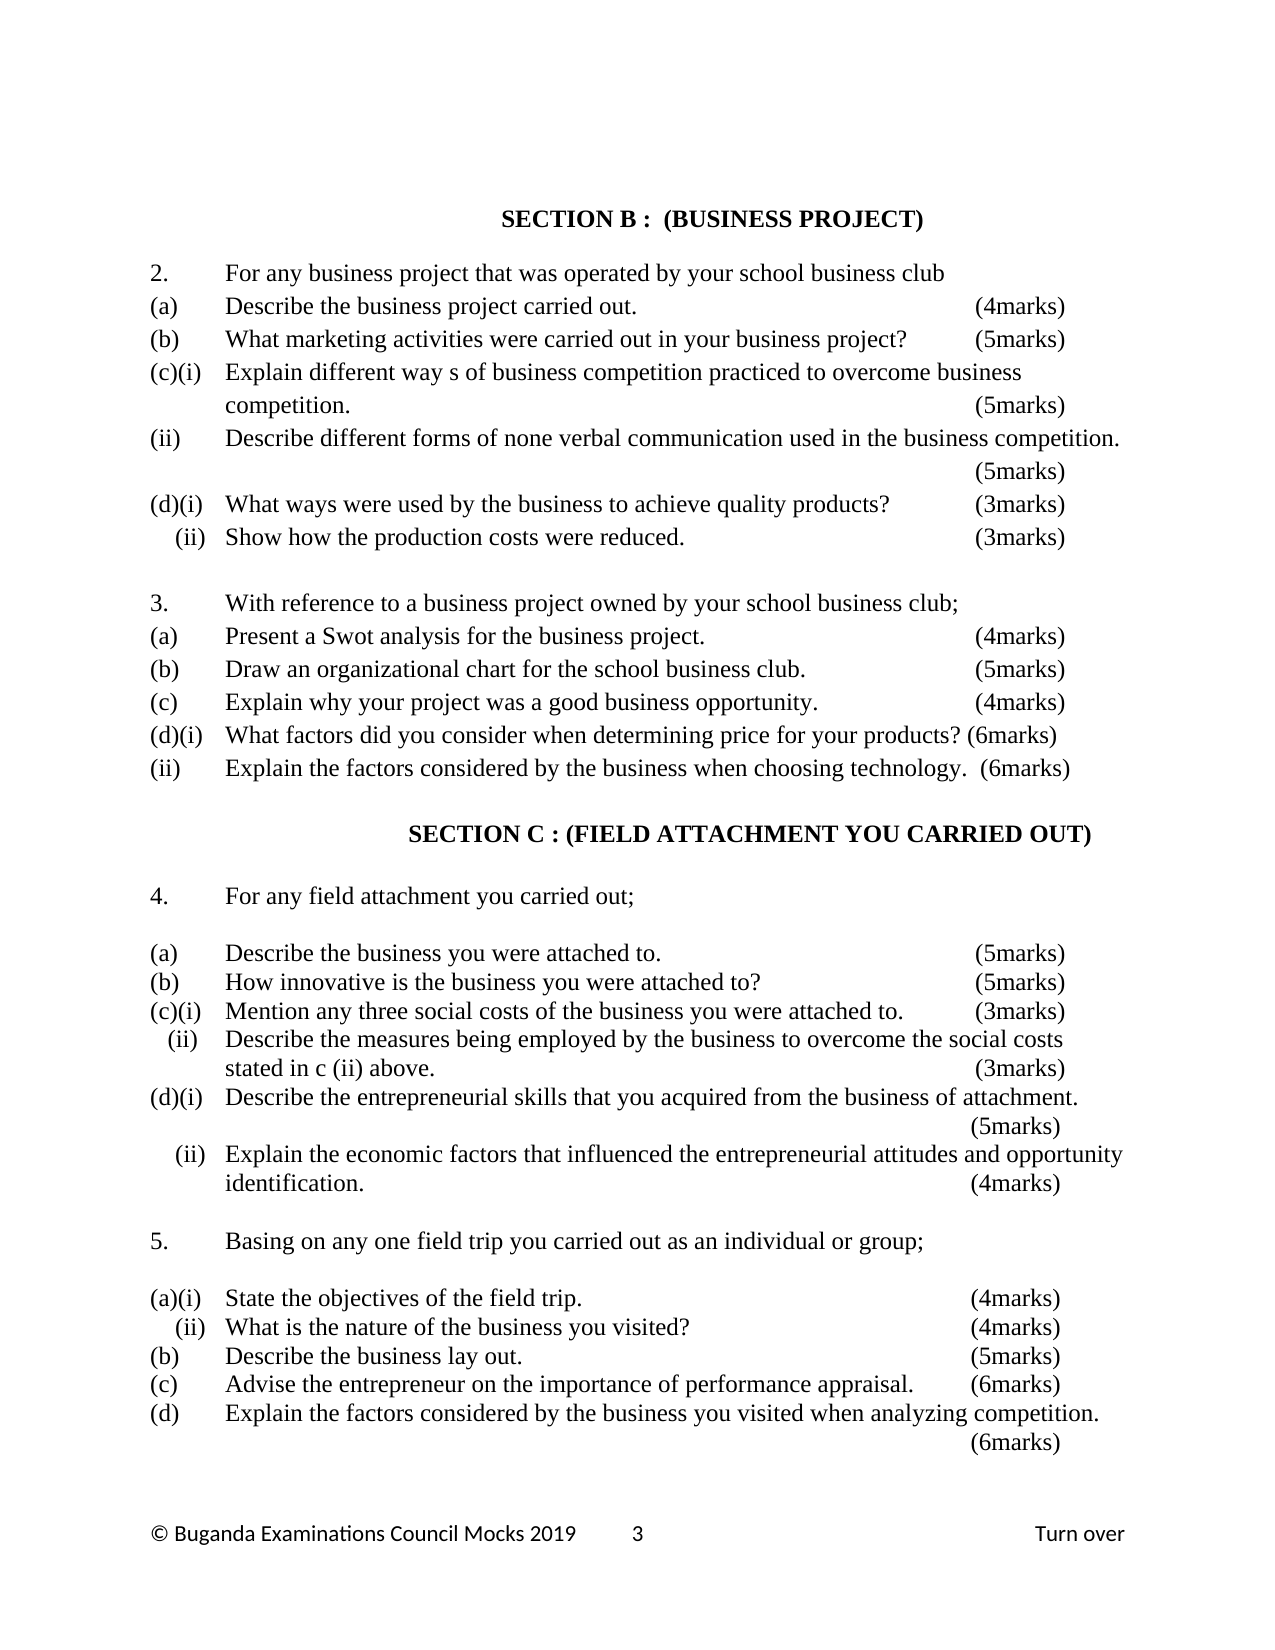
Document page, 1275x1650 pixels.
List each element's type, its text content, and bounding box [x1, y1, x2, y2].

text (ii) What is the nature of the business you visited? (4marks) [150, 1312, 1125, 1341]
text (a) Describe the business project carried out. (4marks) [150, 291, 1125, 319]
text (c) Explain why your project was a good business opportunity. (4marks) [150, 687, 1125, 716]
text (ii) Describe different forms of none verbal communication used in the business competition. [150, 423, 1125, 452]
text 4. For any field attachment you carried out; [150, 881, 1125, 909]
text (c)(i) Mention any three social costs of the business you were attached to. (3marks) [150, 996, 1125, 1024]
text 2. For any business project that was operated by your school business club [150, 258, 1125, 286]
text 3. With reference to a business project owned by your school business club; [150, 588, 1125, 617]
text (5marks) [150, 1111, 1125, 1139]
text (ii) Explain the factors considered by the business when choosing technology. (6marks) [150, 753, 1125, 782]
text (a)(i) State the objectives of the field trip. (4marks) [150, 1283, 1125, 1312]
text (b) What marketing activities were carried out in your business project? (5marks) [150, 324, 1125, 352]
text (ii) Show how the production costs were reduced. (3marks) [150, 522, 1125, 551]
text (5marks) [150, 456, 1125, 484]
text (a) Present a Swot analysis for the business project. (4marks) [150, 621, 1125, 650]
text (d)(i) Describe the entrepreneurial skills that you acquired from the business of attachment. [150, 1082, 1125, 1111]
text SECTION C : (FIELD ATTACHMENT YOU CARRIED OUT) [300, 819, 1125, 848]
text (ii) Describe the measures being employed by the business to overcome the social costs stated in c (ii) above. (3marks) [167, 1024, 1125, 1082]
text (a) Describe the business you were attached to. (5marks) [150, 938, 1125, 967]
text (6marks) [150, 1427, 1125, 1456]
text (d)(i) What factors did you consider when determining price for your products? (6marks) [150, 720, 1125, 749]
text 5. Basing on any one field trip you carried out as an individual or group; [150, 1226, 1125, 1254]
text (c) Advise the entrepreneur on the importance of performance appraisal. (6marks) [150, 1369, 1125, 1398]
text (b) How innovative is the business you were attached to? (5marks) [150, 967, 1125, 996]
text (c)(i) Explain different way s of business competition practiced to overcome business competition. (5marks) [150, 357, 1125, 418]
text (d)(i) What ways were used by the business to achieve quality products? (3marks) [150, 489, 1125, 518]
text (ii) Explain the economic factors that influenced the entrepreneurial attitudes and opportunity identification. (4marks) [150, 1139, 1125, 1197]
text (d) Explain the factors considered by the business you visited when analyzing competition. [150, 1398, 1125, 1427]
text (b) Describe the business lay out. (5marks) [150, 1341, 1125, 1369]
text SECTION B : (BUSINESS PROJECT) [225, 204, 1125, 233]
text (b) Draw an organizational chart for the school business club. (5marks) [150, 654, 1125, 683]
